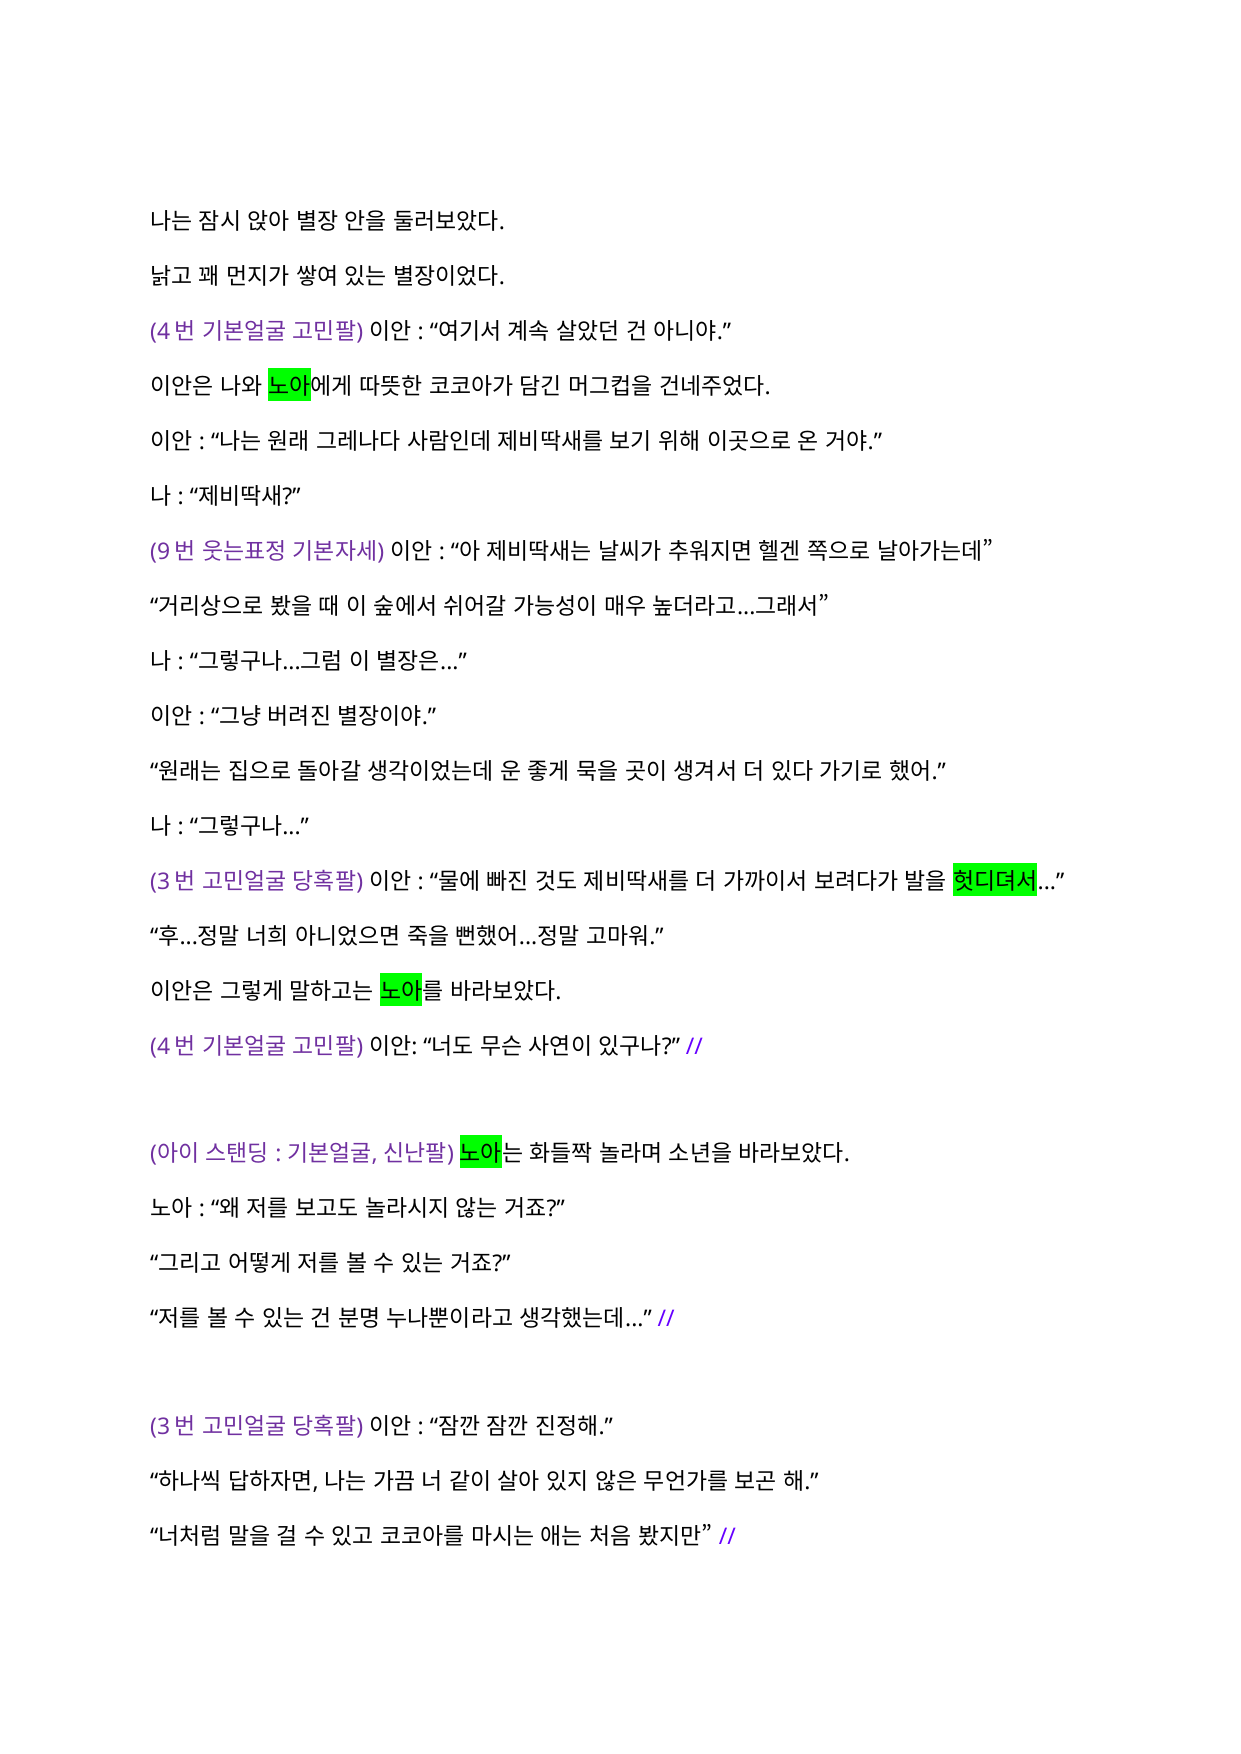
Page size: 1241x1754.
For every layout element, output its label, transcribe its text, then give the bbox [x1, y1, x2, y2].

text “원래는 집으로 돌아갈 생각이었는데 운 좋게 묵을 곳이 생겨서 더 있다 가기로 했어.” [150, 753, 1090, 786]
text (4번 기본얼굴 고민팔) 이안 : “여기서 계속 살았던 건 아니야.” [150, 313, 1090, 346]
text 낡고 꽤 먼지가 쌓여 있는 별장이었다. [150, 258, 1090, 291]
text 노아 : “왜 저를 보고도 놀라시지 않는 거죠?” [150, 1190, 1090, 1223]
text (4번 기본얼굴 고민팔) 이안: “너도 무슨 사연이 있구나?” // [150, 1028, 1090, 1061]
text (아이 스탠딩 : 기본얼굴, 신난팔) 노아는 화들짝 놀라며 소년을 바라보았다. [502, 1135, 1090, 1168]
text (아이 스탠딩 : 기본얼굴, 신난팔) 노아는 화들짝 놀라며 소년을 바라보았다. [150, 1135, 460, 1168]
text 나 : “그렇구나...” [150, 808, 1090, 841]
text “저를 볼 수 있는 건 분명 누나뿐이라고 생각했는데...” // [150, 1300, 1090, 1333]
text “너처럼 말을 걸 수 있고 코코아를 마시는 애는 처음 봤지만” // [150, 1518, 1090, 1551]
text 이안은 그렇게 말하고는 노아를 바라보았다. [422, 973, 1090, 1006]
text 이안은 그렇게 말하고는 노아를 바라보았다. [150, 973, 380, 1006]
text (9번 웃는표정 기본자세) 이안 : “아 제비딱새는 날씨가 추워지면 헬겐 쪽으로 날아가는데” [150, 533, 1090, 566]
text 이안 : “나는 원래 그레나다 사람인데 제비딱새를 보기 위해 이곳으로 온 거야.” [150, 423, 1090, 456]
text “하나씩 답하자면, 나는 가끔 너 같이 살아 있지 않은 무언가를 보곤 해.” [150, 1463, 1090, 1496]
text 이안은 나와 노아에게 따뜻한 코코아가 담긴 머그컵을 건네주었다. [311, 368, 1090, 401]
text (3번 고민얼굴 당혹팔) 이안 : “물에 빠진 것도 제비딱새를 더 가까이서 보려다가 발을 헛디뎌서...” [150, 863, 953, 896]
text 나 : “제비딱새?” [150, 478, 1090, 511]
text “그리고 어떻게 저를 볼 수 있는 거죠?” [150, 1245, 1090, 1278]
text 나 : “그렇구나...그럼 이 별장은...” [150, 643, 1090, 676]
text (3번 고민얼굴 당혹팔) 이안 : “잠깐 잠깐 진정해.” [150, 1408, 1090, 1441]
text 이안은 나와 노아에게 따뜻한 코코아가 담긴 머그컵을 건네주었다. [150, 368, 268, 401]
text 나는 잠시 앉아 별장 안을 둘러보았다. [150, 203, 1090, 236]
text “거리상으로 봤을 때 이 숲에서 쉬어갈 가능성이 매우 높더라고...그래서” [150, 588, 1090, 621]
text 이안 : “그냥 버려진 별장이야.” [150, 698, 1090, 731]
text “후...정말 너희 아니었으면 죽을 뻔했어...정말 고마워.” [150, 918, 1090, 951]
